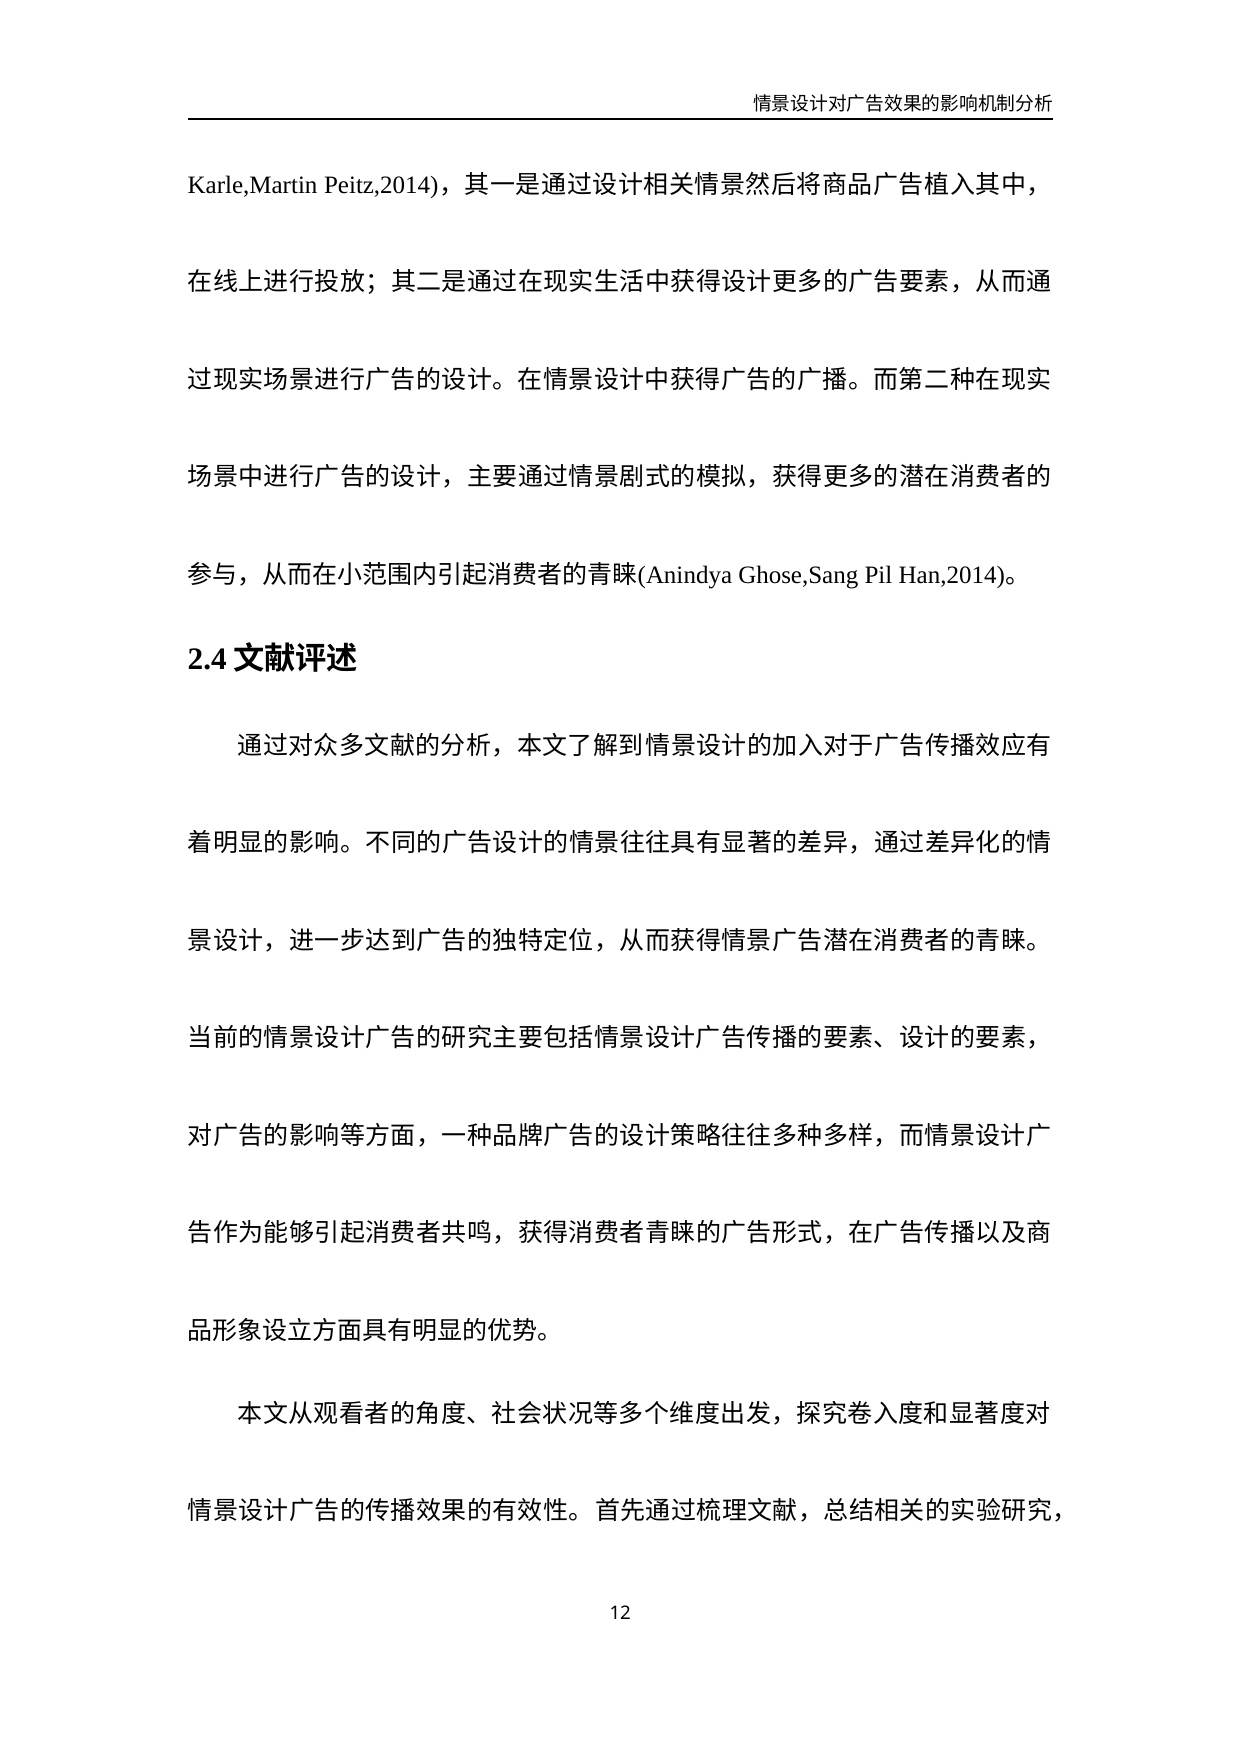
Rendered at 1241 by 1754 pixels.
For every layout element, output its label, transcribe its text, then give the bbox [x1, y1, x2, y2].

text 通过对众多文献的分析，本文了解到情景设计的加入对于广告传播效应有着明显的影响。不同的广告设计的情景往往具有显著的差异，通过差异化的情景设计，进一步达到广告的独特定位，从而获得情景广告潜在消费者的青睐。当前的情景设计广告的研究主要包括情景设计广告传播的要素、设计的要素，对广告的影响等方面，一种品牌广告的设计策略往往多种多样，而情景设计广告作为能够引起消费者共鸣，获得消费者青睐的广告形式，在广告传播以及商品形象设立方面具有明显的优势。 [187, 711, 1053, 1361]
subtitle 2.4文献评述 [187, 623, 1053, 688]
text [187, 150, 1053, 605]
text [187, 1379, 1053, 1541]
